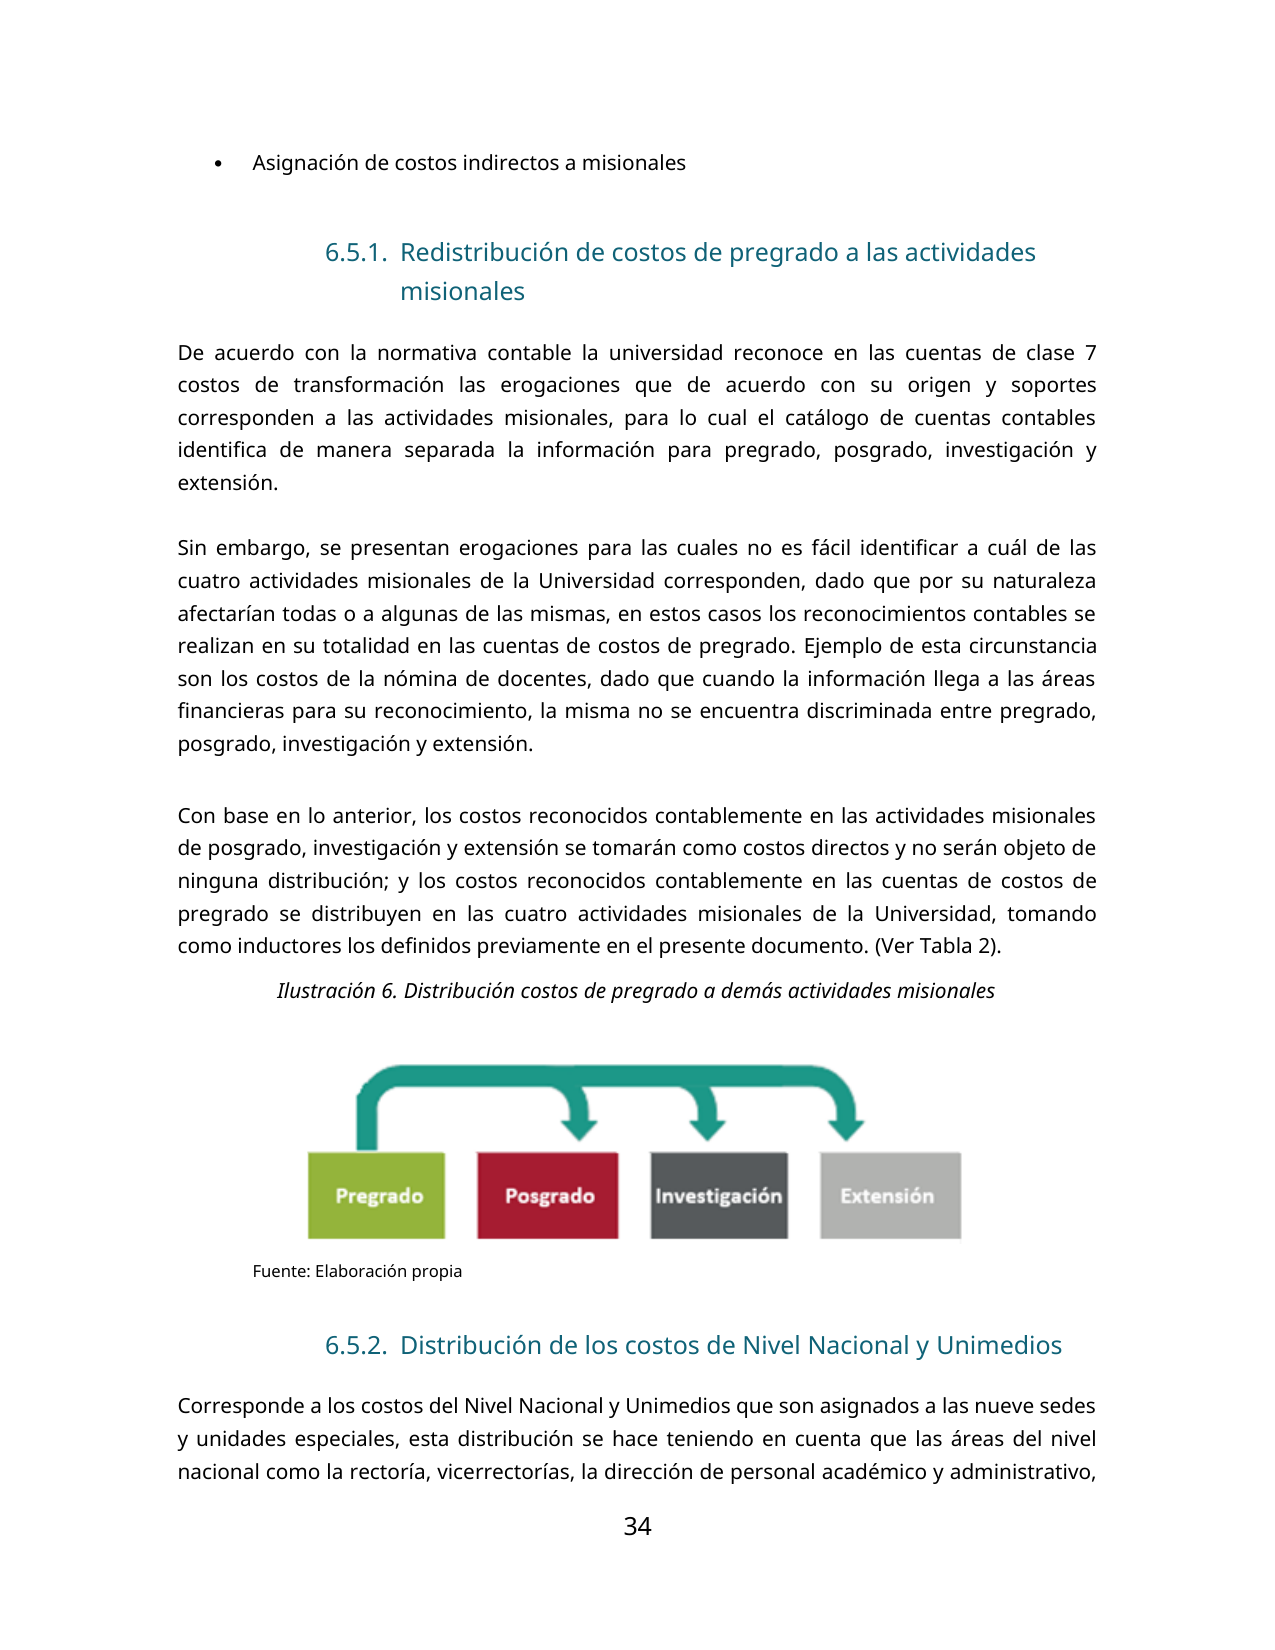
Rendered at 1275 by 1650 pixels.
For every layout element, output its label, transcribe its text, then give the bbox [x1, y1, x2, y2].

text Sin embargo, se presentan erogaciones para las cuales no es fácil identificar a cuál de las cuatro actividades misionales de la Universidad corresponden, dado que por su naturaleza afectarían todas o a algunas de las mismas, en estos casos los reconocimientos contables se realizan en su totalidad en las cuentas de costos de pregrado. Ejemplo de esta circunstancia son los costos de la nómina de docentes, dado que cuando la información llega a las áreas financieras para su reconocimiento, la misma no se encuentra discriminada entre pregrado, posgrado, investigación y extensión. [177, 533, 1098, 757]
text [177, 1392, 1098, 1485]
text Ilustración 6. Distribución costos de pregrado a demás actividades misionales [177, 976, 1098, 1005]
subtitle Distribución de los costos de Nivel Nacional y Unimedios [325, 1327, 1098, 1362]
subtitle Redistribución de costos de pregrado a las actividades misionales [325, 234, 1098, 308]
text Fuente: Elaboración propia [252, 1259, 1098, 1311]
list Asignación de costos indirectos a misionales [215, 148, 1098, 176]
text Con base en lo anterior, los costos reconocidos contablemente en las actividades misionales de posgrado, investigación y extensión se tomarán como costos directos y no serán objeto de ninguna distribución; y los costos reconocidos contablemente en las cuentas de costos de pregrado se distribuyen en las cuatro actividades misionales de la Universidad, tomando como inductores los definidos previamente en el presente documento. (Ver Tabla 2). [177, 801, 1098, 960]
picture [307, 1063, 968, 1244]
text De acuerdo con la normativa contable la universidad reconoce en las cuentas de clase 7 costos de transformación las erogaciones que de acuerdo con su origen y soportes corresponden a las actividades misionales, para lo cual el catálogo de cuentas contables identifica de manera separada la información para pregrado, posgrado, investigación y extensión. [177, 338, 1098, 497]
